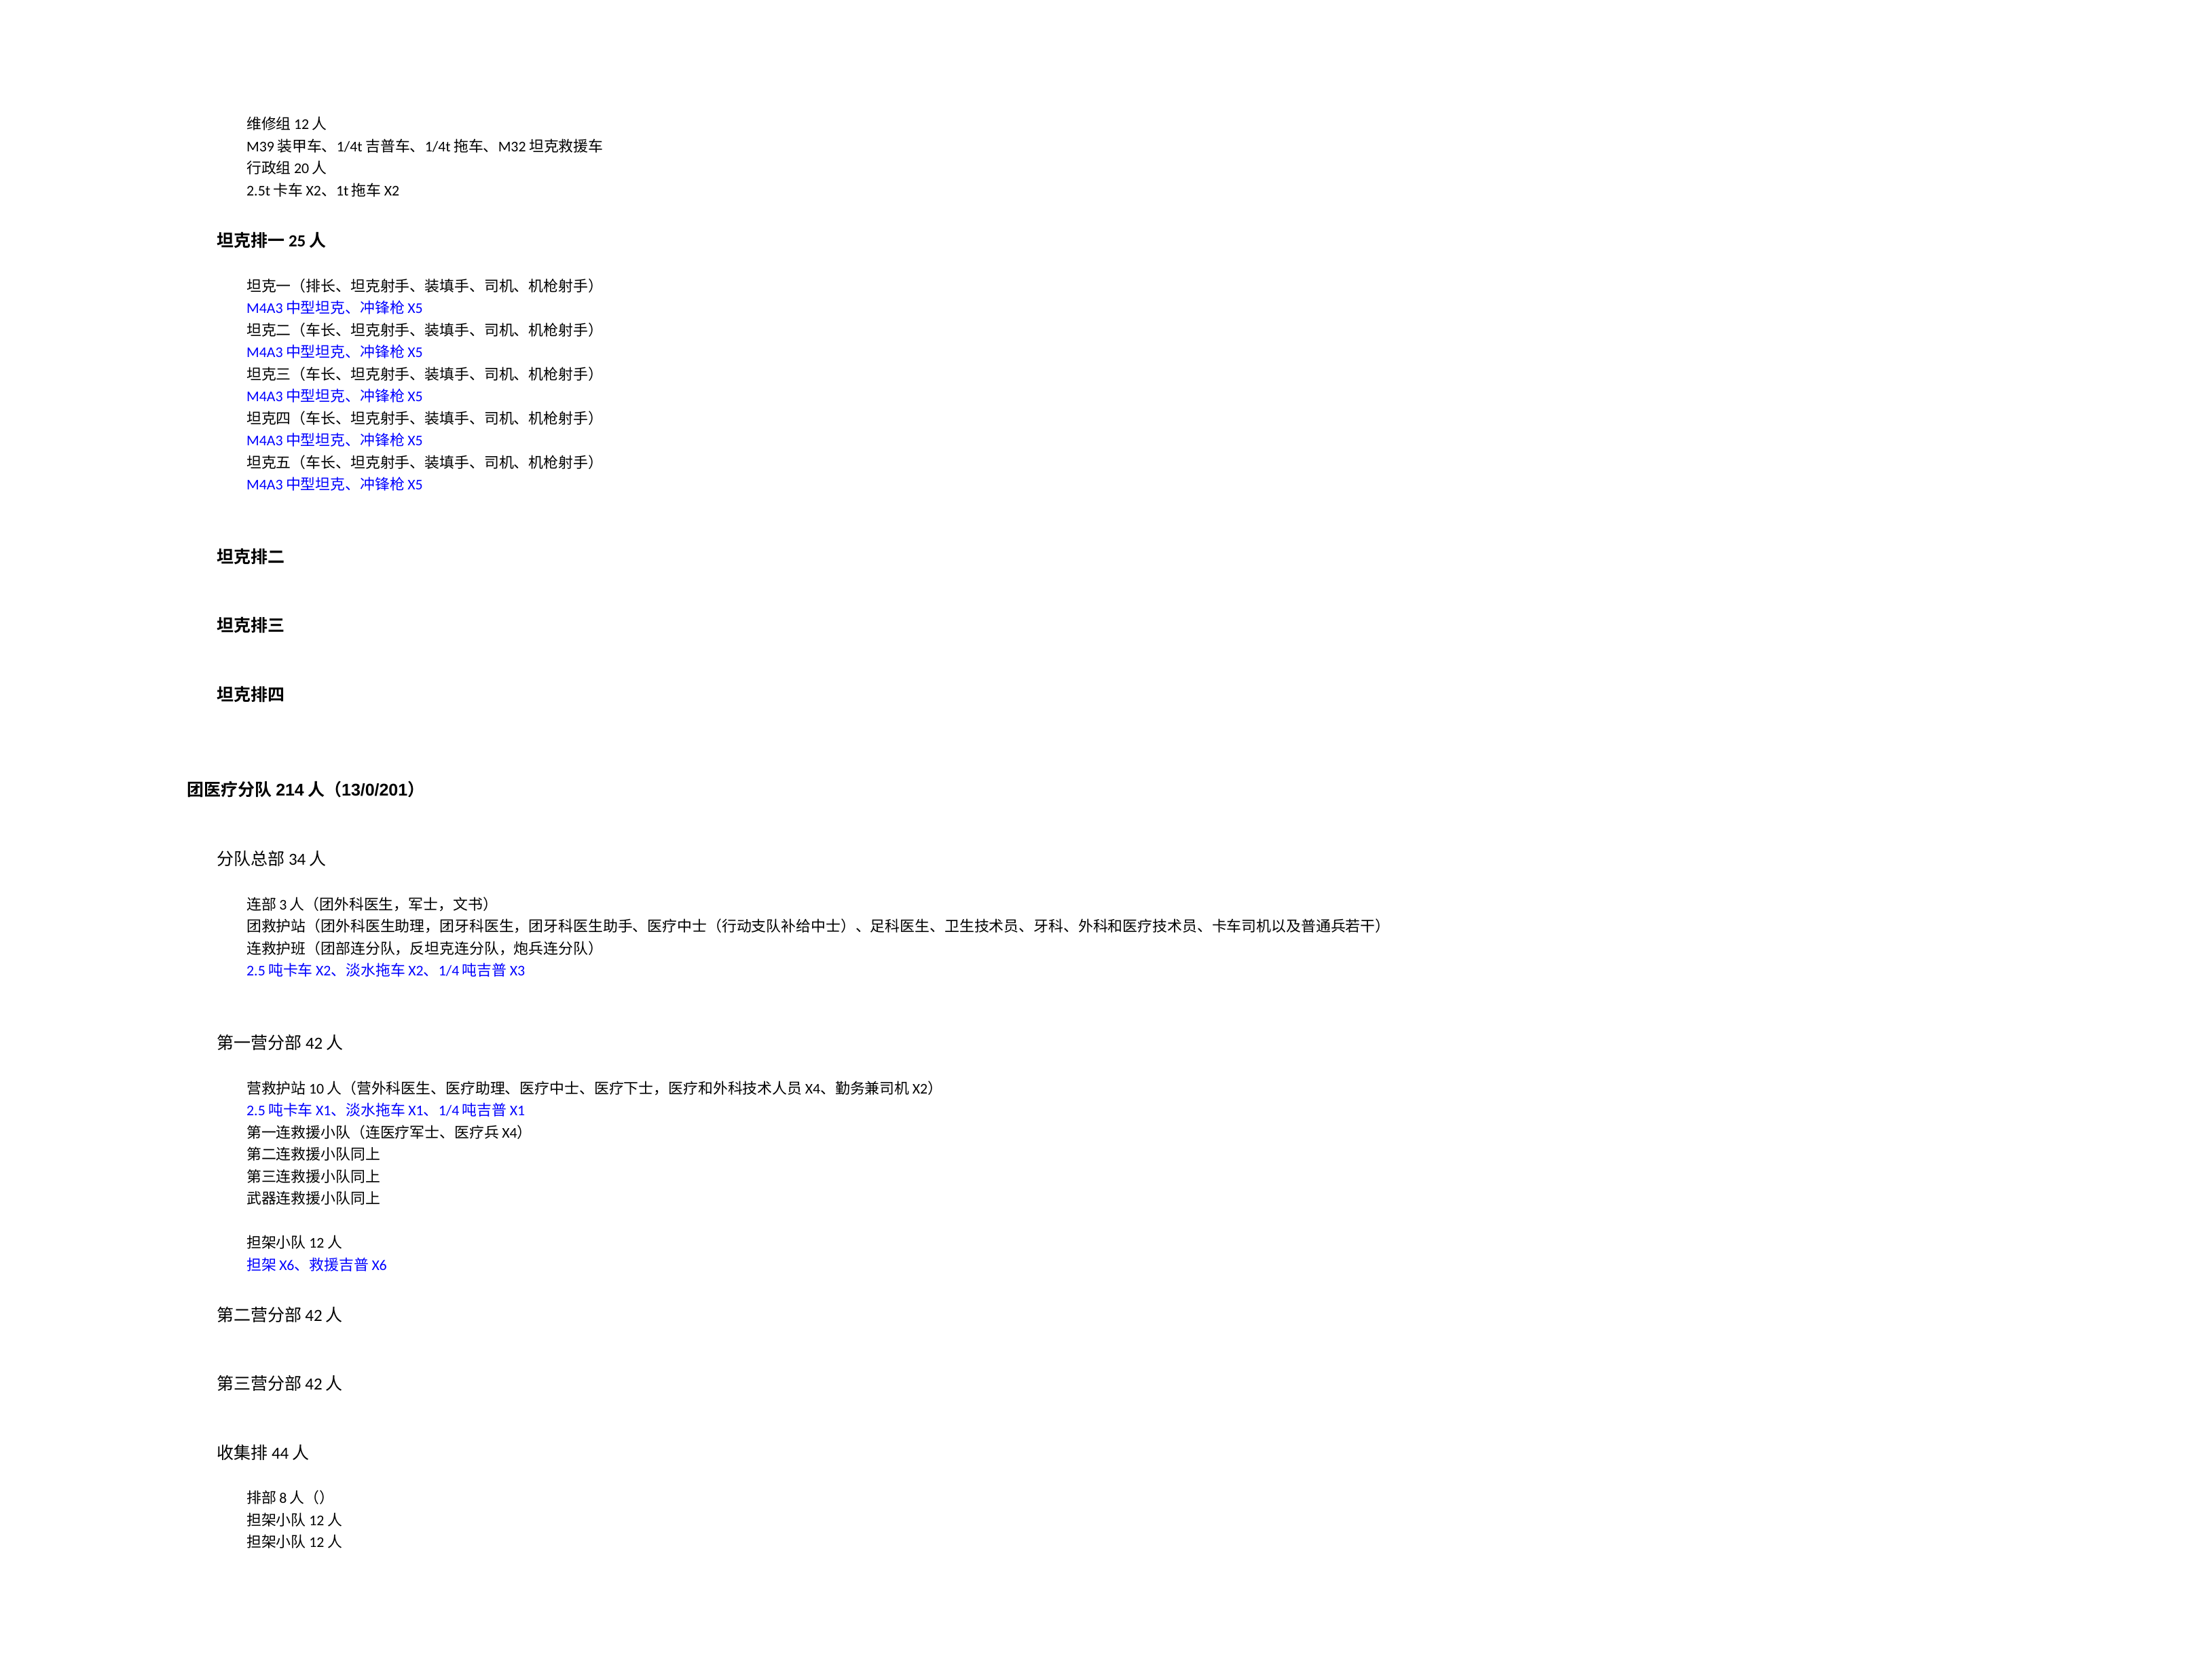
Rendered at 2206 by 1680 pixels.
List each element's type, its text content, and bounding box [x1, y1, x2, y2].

text 坦克二（车长、坦克射手、装填手、司机、机枪射手） [217, 318, 2078, 340]
text M4A3中型坦克、冲锋枪X5 [217, 472, 2078, 494]
subtitle 坦克排一 25人 [187, 217, 2078, 261]
text 坦克四（车长、坦克射手、装填手、司机、机枪射手） [217, 406, 2078, 428]
text 维修组12人 [217, 112, 2078, 134]
text 连部3人（团外科医生，军士，文书） [217, 892, 2078, 914]
text M4A3中型坦克、冲锋枪X5 [217, 296, 2078, 318]
text 坦克一（排长、坦克射手、装填手、司机、机枪射手） [217, 274, 2078, 296]
text 武器连救援小队同上 [217, 1187, 2078, 1208]
text 担架小队 12人 [217, 1508, 2078, 1530]
subtitle 团医疗分队 214人（13/0/201） [158, 766, 2078, 810]
subtitle 收集排 44人 [187, 1430, 2078, 1474]
text M4A3中型坦克、冲锋枪X5 [217, 340, 2078, 362]
text 担架小队 12人 [217, 1530, 2078, 1552]
text 2.5吨卡车X1、淡水拖车X1、1/4吨吉普X1 [217, 1098, 2078, 1120]
text 排部8人（） [217, 1486, 2078, 1508]
text 2.5吨卡车X2、淡水拖车X2、1/4吨吉普X3 [217, 958, 2078, 980]
text 坦克三（车长、坦克射手、装填手、司机、机枪射手） [217, 362, 2078, 384]
text 连救护班（团部连分队，反坦克连分队，炮兵连分队） [217, 936, 2078, 958]
text 坦克五（车长、坦克射手、装填手、司机、机枪射手） [217, 450, 2078, 472]
subtitle 第一营分部 42人 [187, 1020, 2078, 1064]
text 行政组20人 [217, 156, 2078, 178]
text 2.5t卡车X2、1t拖车X2 [217, 178, 2078, 200]
text M4A3中型坦克、冲锋枪X5 [217, 384, 2078, 406]
subtitle 第二营分部42人 [187, 1292, 2078, 1336]
subtitle 坦克排三 [187, 602, 2078, 646]
text 团救护站（团外科医生助理，团牙科医生，团牙科医生助手、医疗中士（行动支队补给中士）、足科医生、卫生技术员、牙科、外科和医疗技术员、卡车司机以及普通兵若干） [217, 914, 2078, 936]
text 营救护站10人（营外科医生、医疗助理、医疗中士、医疗下士，医疗和外科技术人员X4、勤务兼司机X2） [217, 1076, 2078, 1098]
text M4A3中型坦克、冲锋枪X5 [217, 428, 2078, 450]
subtitle 第三营分部42人 [187, 1360, 2078, 1404]
subtitle 分队总部 34人 [187, 836, 2078, 880]
text 担架小队 12人 [217, 1231, 2078, 1252]
subtitle 坦克排四 [187, 671, 2078, 715]
text 第三连救援小队同上 [217, 1164, 2078, 1187]
text 第二连救援小队同上 [217, 1142, 2078, 1164]
text 第一连救援小队（连医疗军士、医疗兵X4） [217, 1120, 2078, 1142]
text 担架X6、救援吉普X6 [217, 1252, 2078, 1275]
subtitle 坦克排二 [187, 534, 2078, 578]
text M39装甲车、1/4t吉普车、1/4t拖车、M32坦克救援车 [217, 134, 2078, 156]
